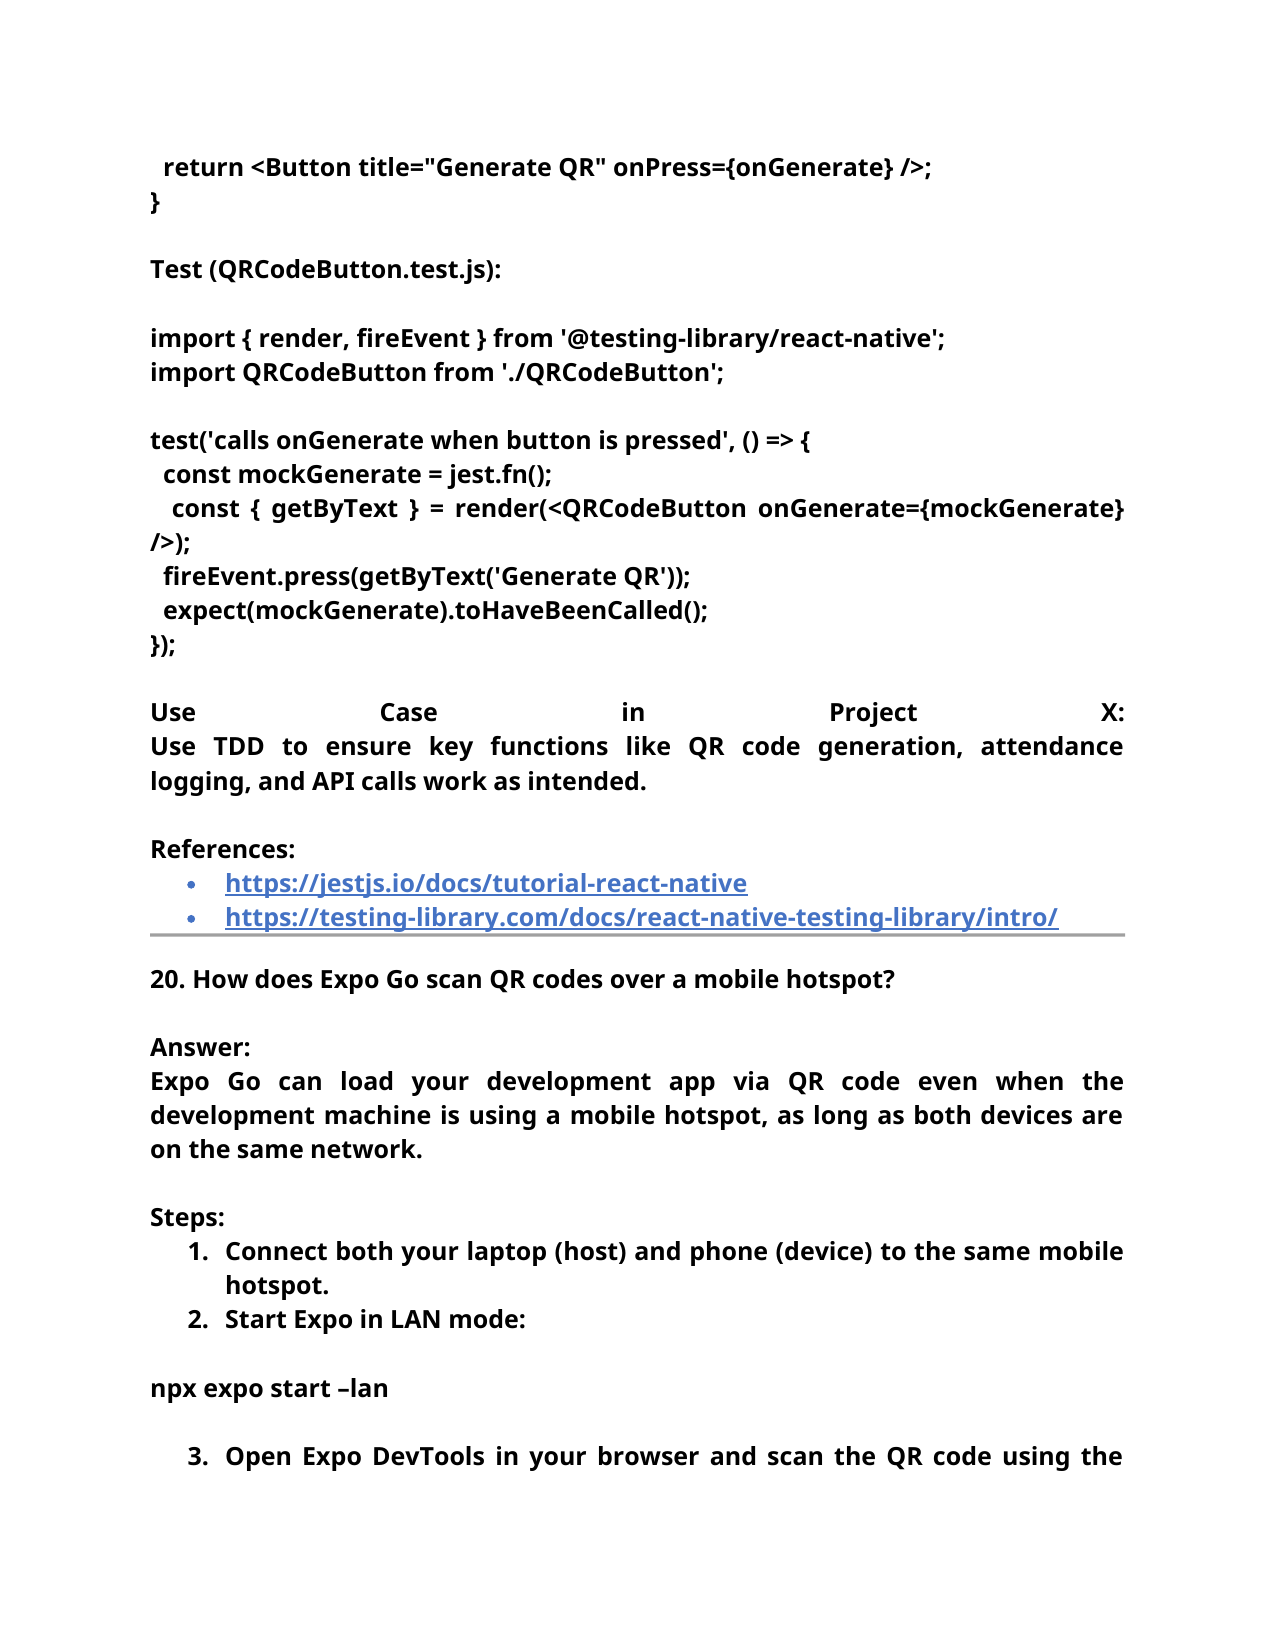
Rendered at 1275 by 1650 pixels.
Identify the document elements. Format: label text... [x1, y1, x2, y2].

text Steps: [150, 1200, 1125, 1234]
list https://testing-library.com/docs/react-native-testing-library/intro/ [187, 899, 1125, 933]
text test('calls onGenerate when button is pressed', () => { [150, 422, 1125, 457]
text npx expo start –lan [150, 1370, 1125, 1404]
list Start Expo in LAN mode: [187, 1302, 1125, 1336]
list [187, 1438, 1125, 1472]
text expect(mockGenerate).toHaveBeenCalled(); [150, 593, 1125, 627]
text fireEvent.press(getByText('Generate QR')); [150, 559, 1125, 593]
list Connect both your laptop (host) and phone (device) to the same mobile hotspot. [187, 1234, 1125, 1302]
text const { getByText } = render(<QRCodeButton onGenerate={mockGenerate} />); [150, 491, 1125, 559]
text Use Case in Project X: Use TDD to ensure key functions like QR code generation, attendance logging, and API calls work as intended. [150, 695, 1125, 797]
text import { render, fireEvent } from '@testing-library/react-native'; [150, 320, 1125, 354]
text }); [150, 627, 1125, 661]
text Test (QRCodeButton.test.js): [150, 252, 1125, 286]
text import QRCodeButton from './QRCodeButton'; [150, 354, 1125, 388]
text const mockGenerate = jest.fn(); [150, 457, 1125, 491]
text 20. How does Expo Go scan QR codes over a mobile hotspot? [150, 961, 1125, 996]
text Answer: Expo Go can load your development app via QR code even when the development machine is using a mobile hotspot, as long as both devices are on the same network. [150, 1029, 1125, 1166]
list https://jestjs.io/docs/tutorial-react-native [187, 865, 1125, 899]
text } [150, 184, 1125, 218]
text return <Button title="Generate QR" onPress={onGenerate} />; [150, 150, 1125, 184]
text References: [150, 831, 1125, 865]
